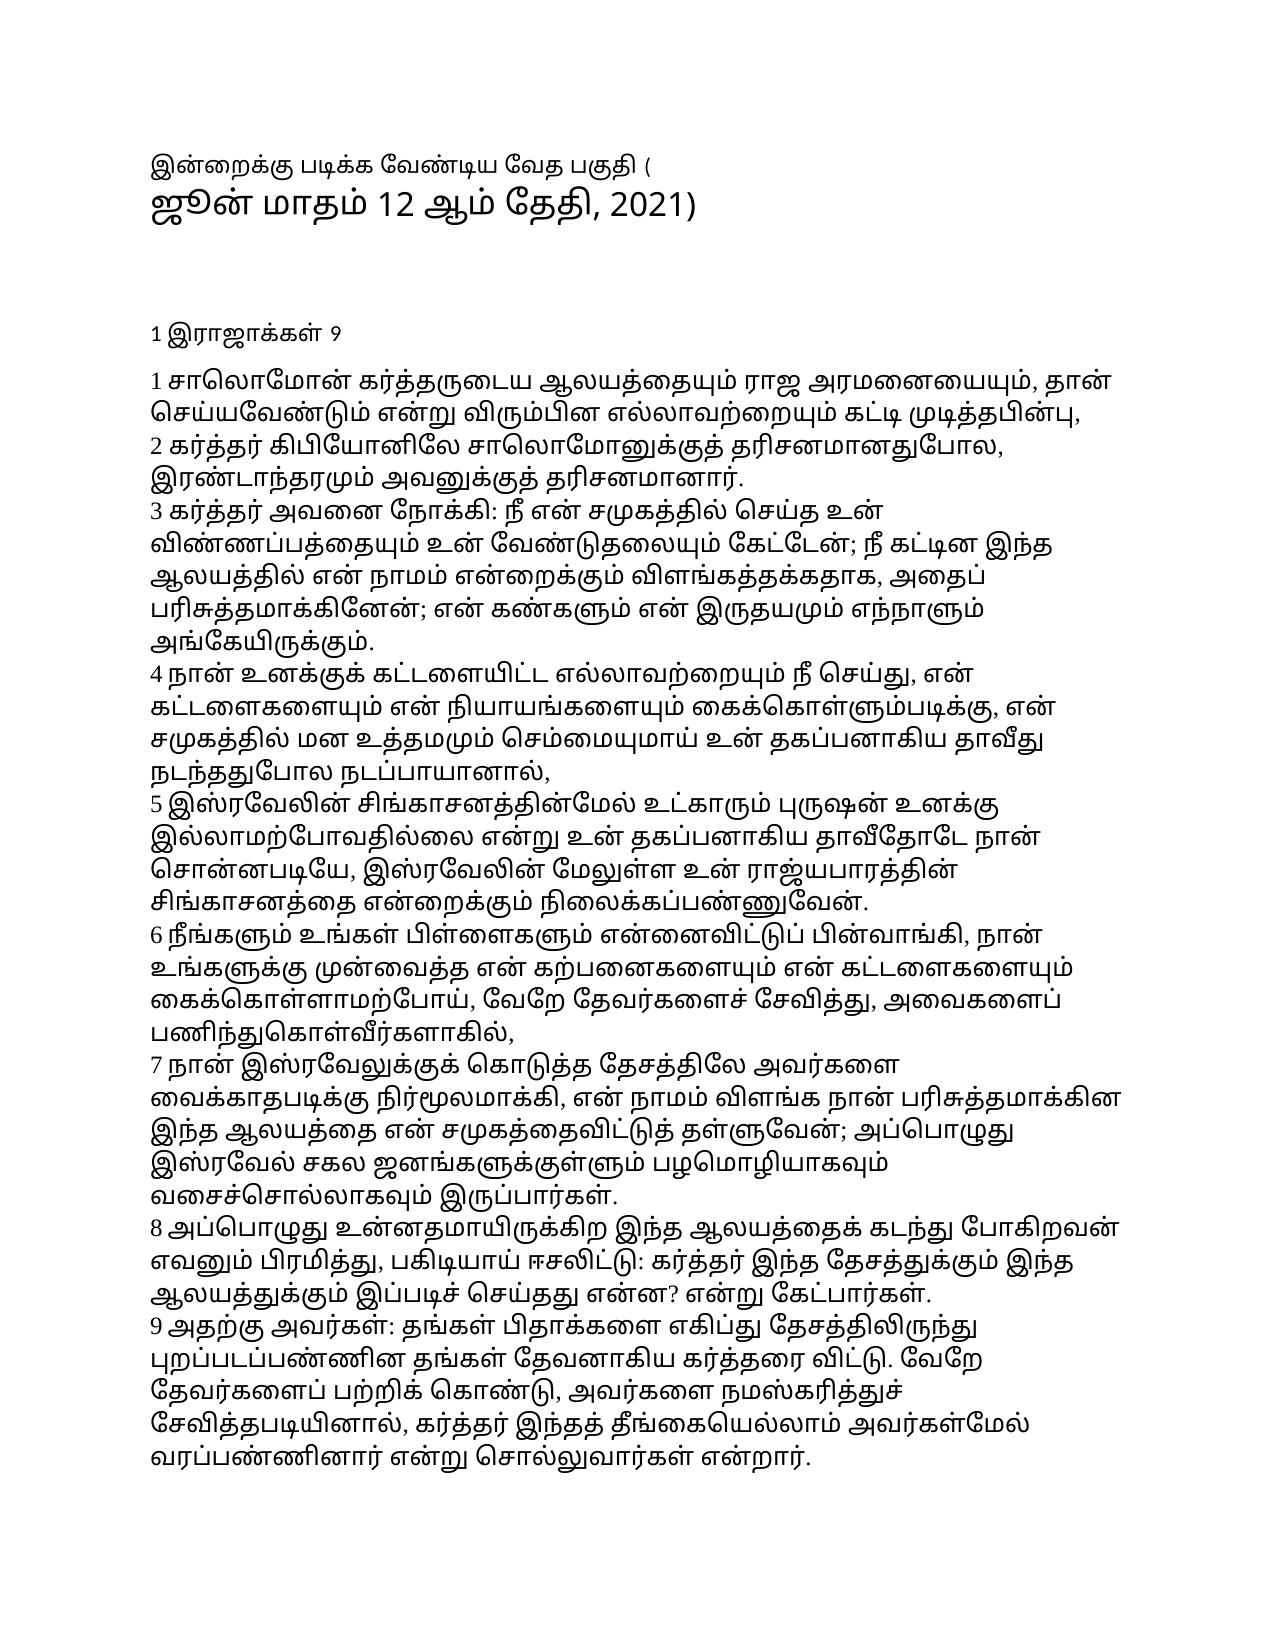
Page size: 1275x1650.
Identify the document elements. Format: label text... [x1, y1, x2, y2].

text 2 கர்த்தர் கிபியோனிலே சாலொமோனுக்குத் தரிசனமானதுபோல, இரண்டாந்தரமும் அவனுக்குத் தரிசனமானார். [150, 431, 1125, 496]
text 7நான் இஸ்ரவேலுக்குக் கொடுத்த தேசத்திலே அவர்களை வைக்காதபடிக்கு நிர்மூலமாக்கி, என் நாமம் விளங்க நான் பரிசுத்தமாக்கின இந்த ஆலயத்தை என் சமுகத்தைவிட்டுத் தள்ளுவேன்; அப்பொழுது இஸ்ரவேல் சகல ஜனங்களுக்குள்ளும் பழமொழியாகவும் வசைச்சொல்லாகவும் இருப்பார்கள். [150, 1050, 1125, 1213]
text 1 இராஜாக்கள் 9 [150, 319, 1125, 347]
text 3 கர்த்தர் அவனை நோக்கி: நீ என் சமுகத்தில் செய்த உன் விண்ணப்பத்தையும் உன் வேண்டுதலையும் கேட்டேன்; நீ கட்டின இந்த ஆலயத்தில் என் நாமம் என்றைக்கும் விளங்கத்தக்கதாக, அதைப் பரிசுத்தமாக்கினேன்; என் கண்களும் என் இருதயமும் எந்நாளும் அங்கேயிருக்கும். [150, 496, 1125, 659]
text 8அப்பொழுது உன்னதமாயிருக்கிற இந்த ஆலயத்தைக் கடந்து போகிறவன் எவனும் பிரமித்து, பகிடியாய் ஈசலிட்டு: கர்த்தர் இந்த தேசத்துக்கும் இந்த ஆலயத்துக்கும் இப்படிச் செய்தது என்ன? என்று கேட்பார்கள். [150, 1213, 1125, 1311]
text 9அதற்கு அவர்கள்: தங்கள் பிதாக்களை எகிப்து தேசத்திலிருந்து புறப்படப்பண்ணின தங்கள் தேவனாகிய கர்த்தரை விட்டு. வேறே தேவர்களைப் பற்றிக் கொண்டு, அவர்களை நமஸ்கரித்துச் சேவித்தபடியினால், கர்த்தர் இந்தத் தீங்கையெல்லாம் அவர்கள்மேல் வரப்பண்ணினார் என்று சொல்லுவார்கள் என்றார். [150, 1311, 1125, 1474]
text 5இஸ்ரவேலின் சிங்காசனத்தின்மேல் உட்காரும் புருஷன் உனக்கு இல்லாமற்போவதில்லை என்று உன் தகப்பனாகிய தாவீதோடே நான் சொன்னபடியே, இஸ்ரவேலின் மேலுள்ள உன் ராஜ்யபாரத்தின் சிங்காசனத்தை என்றைக்கும் நிலைக்கப்பண்ணுவேன். [150, 789, 1125, 920]
text 1சாலொமோன் கர்த்தருடைய ஆலயத்தையும் ராஜ அரமனையையும், தான் செய்யவேண்டும் என்று விரும்பின எல்லாவற்றையும் கட்டி முடித்தபின்பு, [150, 366, 1125, 431]
text இன்றைக்கு படிக்க வேண்டிய வேத பகு‌தி ( [150, 150, 1125, 181]
text 4நான் உனக்குக் கட்டளையிட்ட எல்லாவற்றையும் நீ செய்து, என் கட்டளைகளையும் என் நியாயங்களையும் கைக்கொள்ளும்படிக்கு, என் சமுகத்தில் மன உத்தமமும் செம்மையுமாய் உன் தகப்பனாகிய தாவீது நடந்ததுபோல நடப்பாயானால், [150, 659, 1125, 789]
text ஜூன் மாதம் 12 ஆம் தேதி, 2021) [150, 181, 1125, 227]
text 6நீங்களும் உங்கள் பிள்ளைகளும் என்னைவிட்டுப் பின்வாங்கி, நான் உங்களுக்கு முன்வைத்த என் கற்பனைகளையும் என் கட்டளைகளையும் கைக்கொள்ளாமற்போய், வேறே தேவர்களைச் சேவித்து, அவைகளைப் பணிந்துகொள்வீர்களாகில், [150, 920, 1125, 1050]
